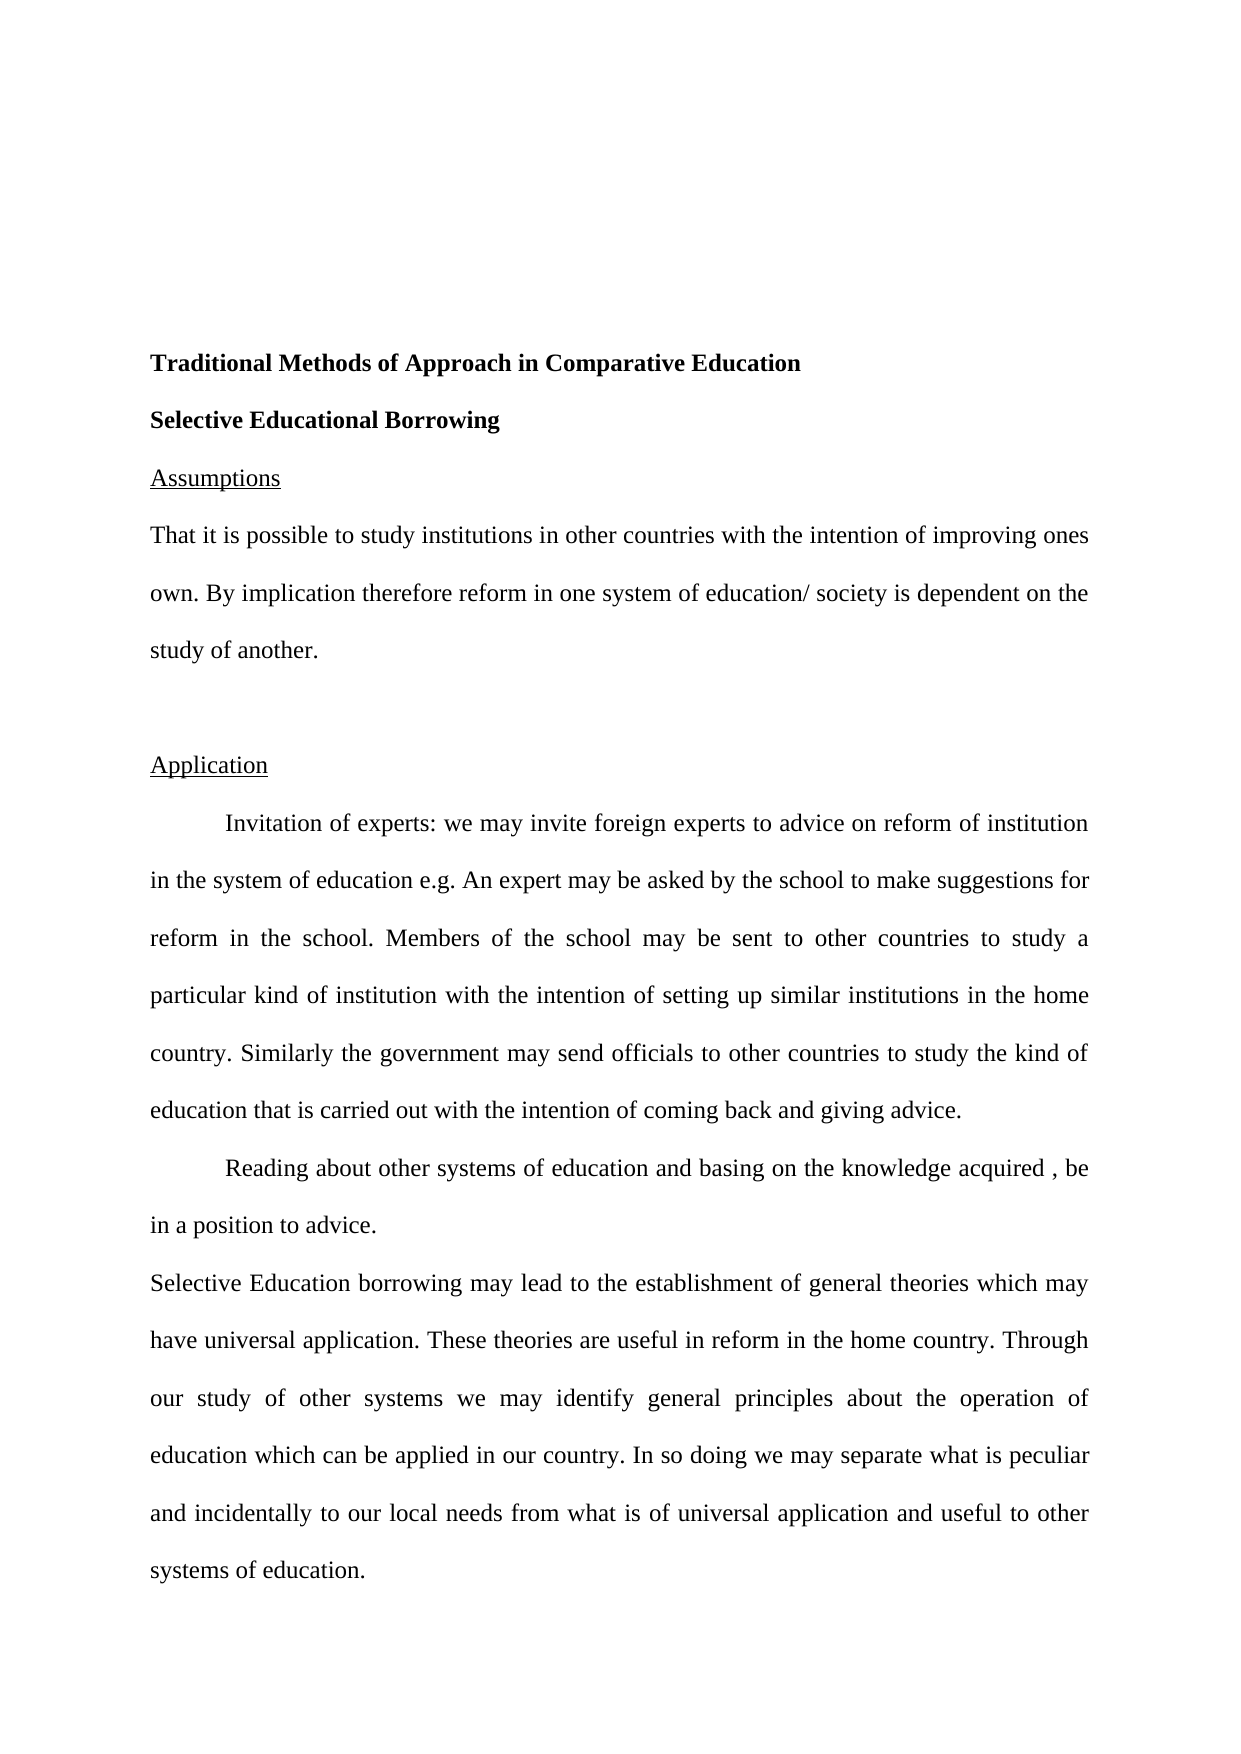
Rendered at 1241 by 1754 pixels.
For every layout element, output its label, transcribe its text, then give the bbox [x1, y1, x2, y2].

text Application [150, 751, 1090, 779]
text Assumptions [150, 463, 1090, 492]
text Invitation of experts: we may invite foreign experts to advice on reform of institution in the system of education e.g. An expert may be asked by the school to make suggestions for reform in the school. Members of the school may be sent to other countries to study a particular kind of institution with the intention of setting up similar institutions in the home country. Similarly the government may send officials to other countries to study the kind of education that is carried out with the intention of coming back and giving advice. [150, 808, 1090, 1124]
text Reading about other systems of education and basing on the knowledge acquired , be in a position to advice. [150, 1153, 1090, 1239]
text Selective Educational Borrowing [150, 406, 1090, 434]
text That it is possible to study institutions in other countries with the intention of improving ones own. By implication therefore reform in one system of education/ society is dependent on the study of another. [150, 521, 1090, 664]
text Traditional Methods of Approach in Comparative Education [150, 348, 1090, 377]
text Selective Education borrowing may lead to the establishment of general theories which may have universal application. These theories are useful in reform in the home country. Through our study of other systems we may identify general principles about the operation of education which can be applied in our country. In so doing we may separate what is peculiar and incidentally to our local needs from what is of universal application and useful to other systems of education. [150, 1268, 1090, 1584]
